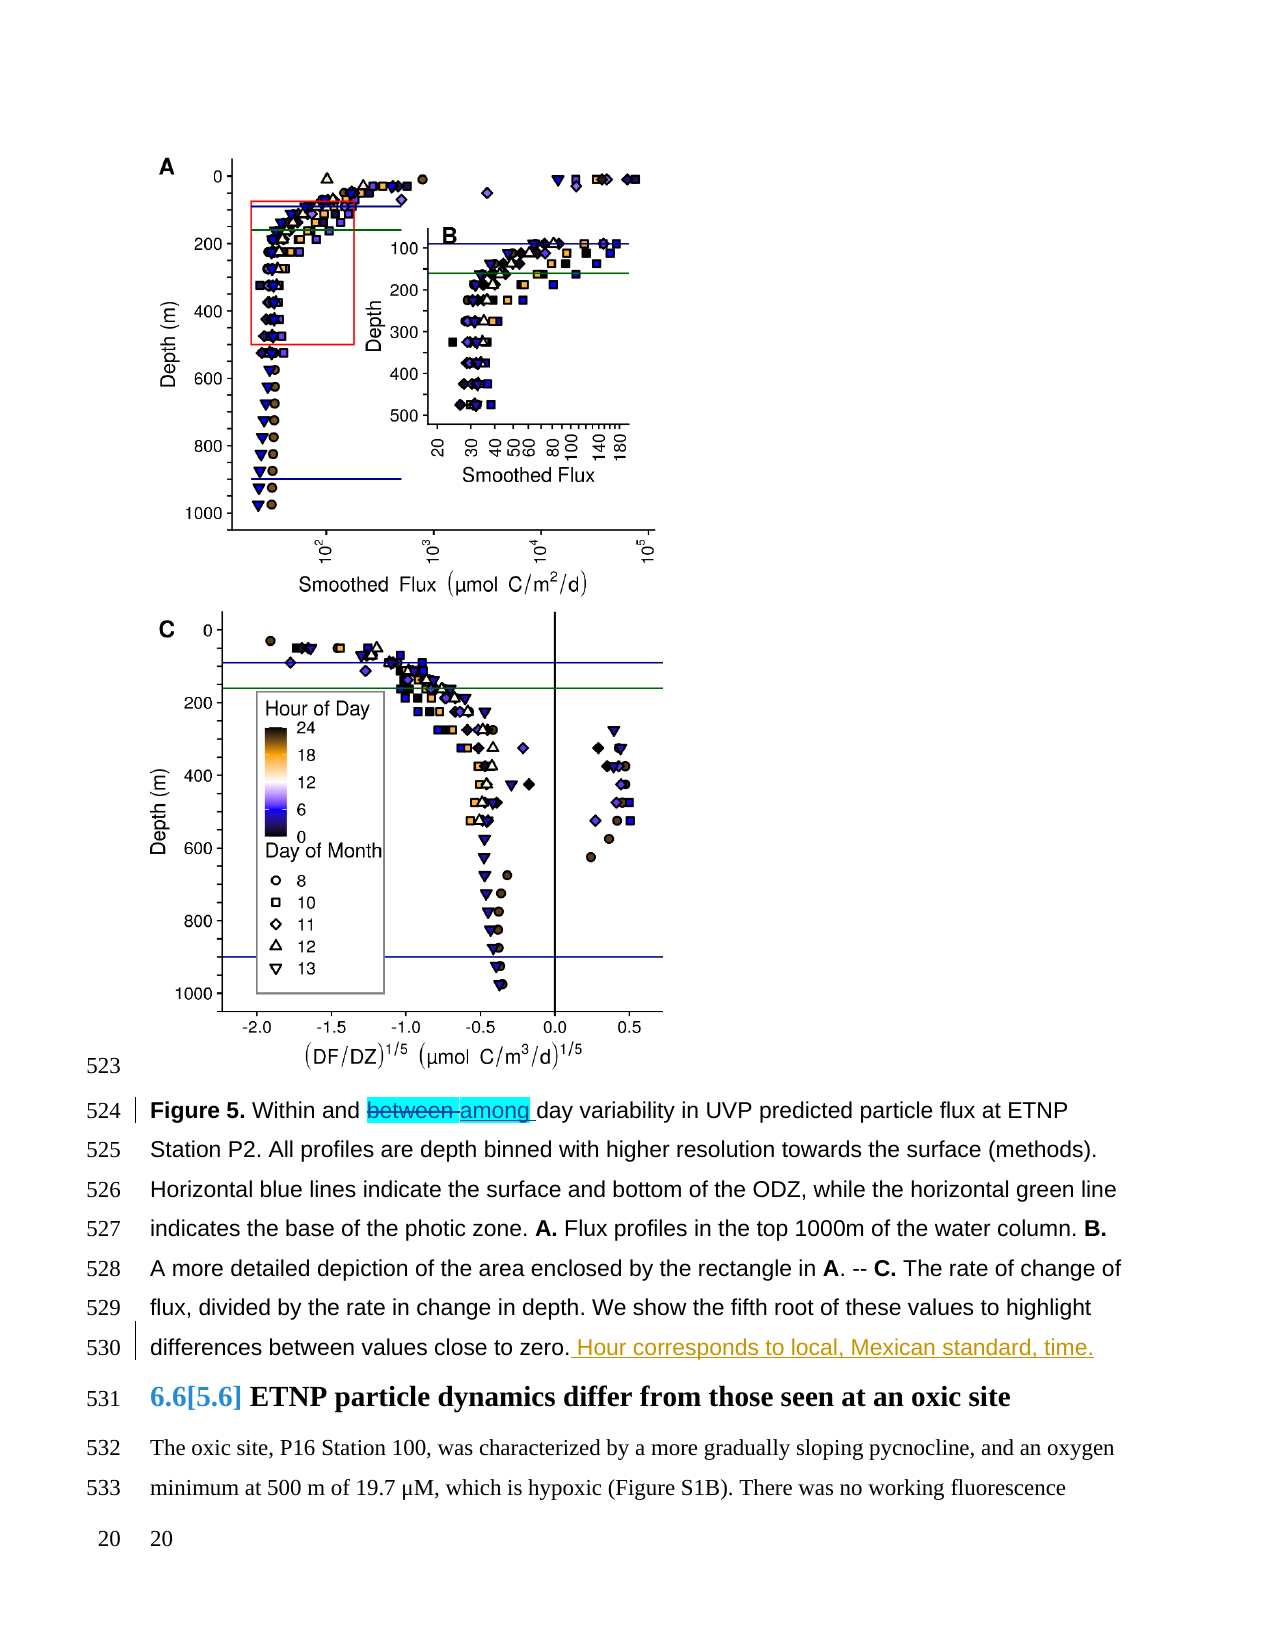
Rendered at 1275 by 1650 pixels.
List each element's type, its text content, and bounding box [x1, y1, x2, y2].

subtitle ETNP particle dynamics differ from those seen at an oxic site [150, 1379, 1125, 1413]
picture [150, 150, 663, 1074]
text Figure 5. Within and day variability in UVP predicted particle flux at ETNP Station P2. All profiles are depth binned with higher resolution towards the surface (methods). Horizontal blue lines indicate the surface and bottom of the ODZ, while the horizontal green line indicates the base of the photic zone. A. Flux profiles in the top 1000m of the water column. B. A more detailed depiction of the area enclosed by the rectangle in A. -- C. The rate of change of flux, divided by the rate in change in depth. We show the fifth root of these values to highlight differences between values close to zero. [150, 1097, 1125, 1360]
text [150, 1434, 1125, 1500]
